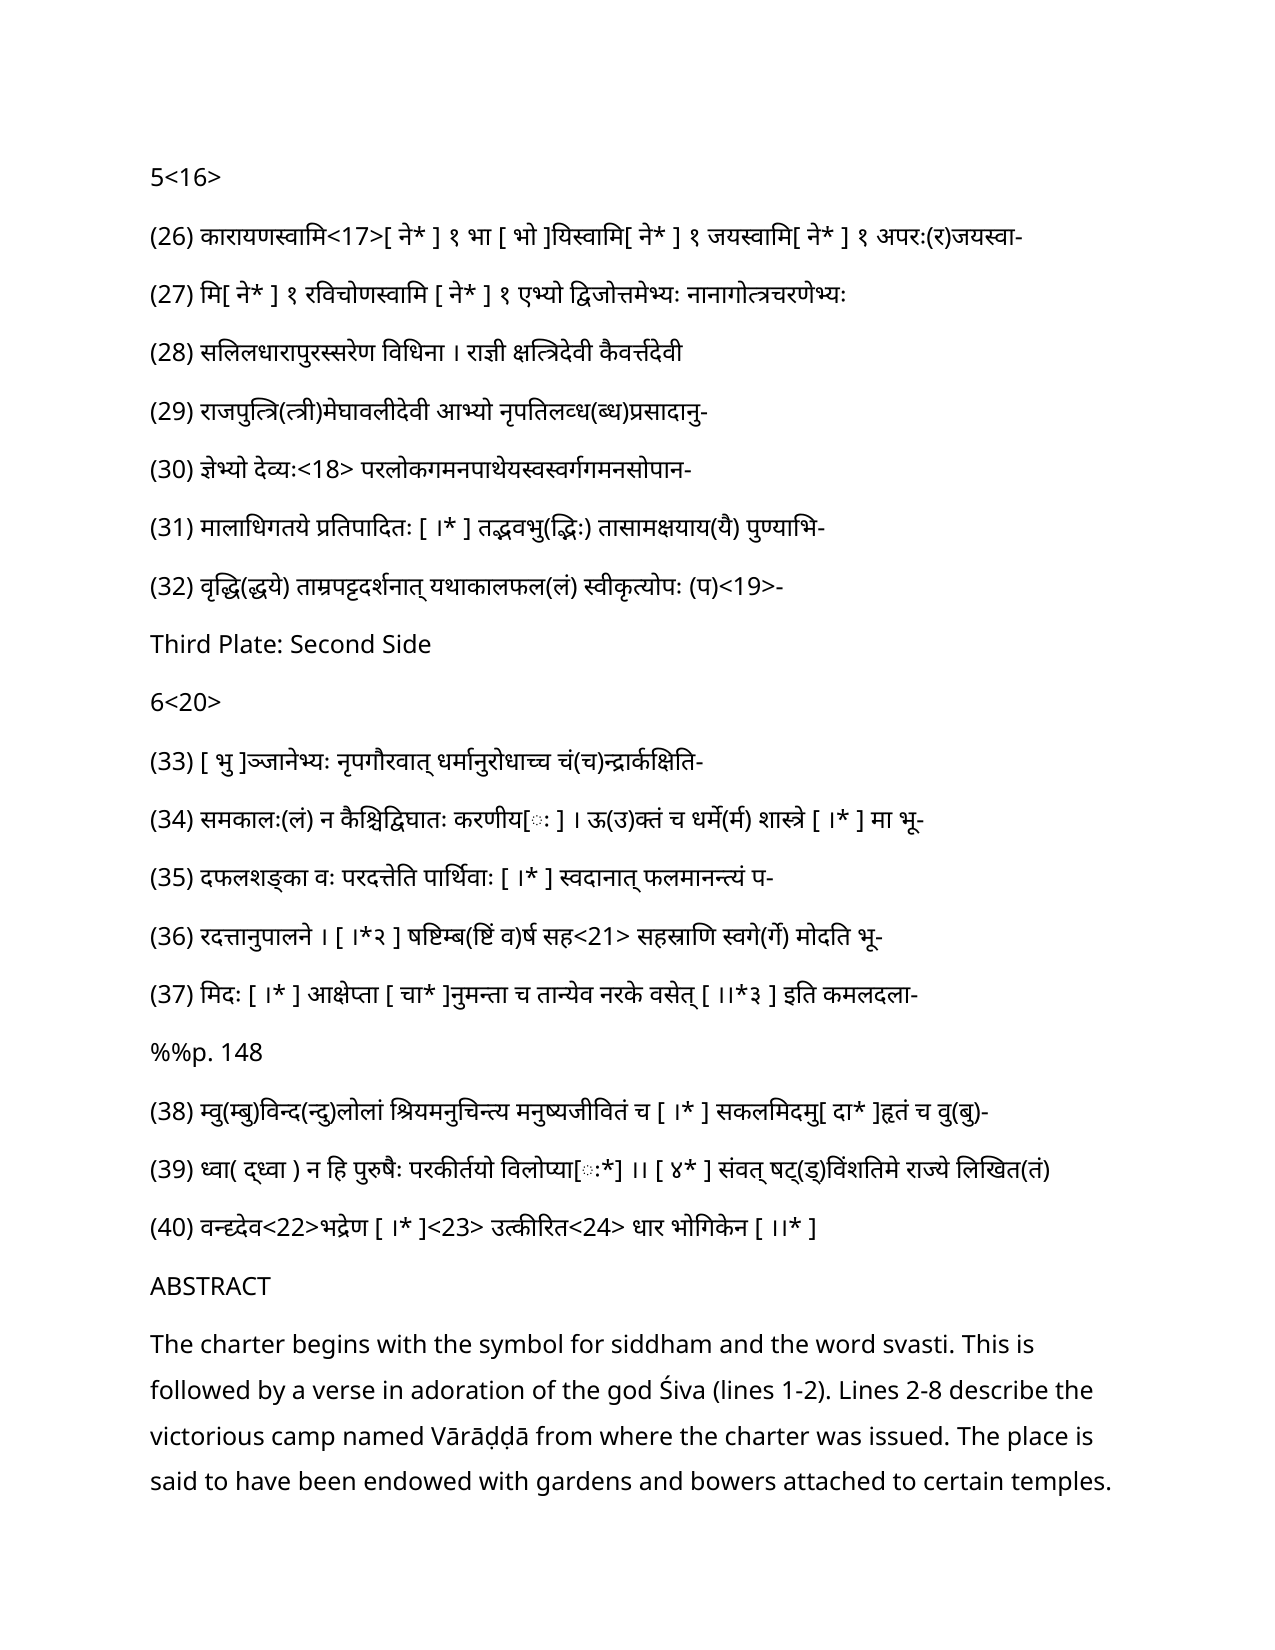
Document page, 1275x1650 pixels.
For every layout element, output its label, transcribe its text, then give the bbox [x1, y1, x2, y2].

text (29) राजपुत्त्रि(त्त्री)मेघावलीदेवी आभ्यो नृपतिलव्ध(ब्ध)प्रसादानु- [150, 383, 1125, 429]
text (39) ध्वा( द्ध्वा ) न हि पुरुषैः परकीर्तयो विलोप्या[ः*] ।। [ ४* ] संवत् षट्(ड्)विंशतिमे राज्ये लिखित(तं) [150, 1142, 1125, 1187]
text (38) म्वु(म्बु)विन्द(न्दु)लोलां श्रियमनुचिन्त्य मनुष्यजीवितं च [ ।* ] सकलमिदमु[ दा* ]हृतं च वु(बु)- [150, 1083, 1125, 1129]
text (28) सलिलधारापुरस्सरेण विधिना । राज्ञी क्षत्त्रिदेवी कैवर्त्तदेवी [150, 325, 1125, 371]
text (36) रदत्तानुपालने । [ ।*२ ] षष्टिम्ब(ष्टिं व)र्ष सह<21> सहस्राणि स्वगे(र्गे) मोदति भू- [150, 908, 1125, 954]
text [150, 1317, 1125, 1500]
text (37) मिदः [ ।* ] आक्षेप्ता [ चा* ]नुमन्ता च तान्येव नरके वसेत् [ ।।*३ ] इति कमलदला- [150, 967, 1125, 1012]
text 5<16> [150, 150, 1125, 196]
text (30) ज्ञेभ्यो देव्यः<18> परलोकगमनपाथेयस्वस्वर्गगमनसोपान- [150, 442, 1125, 487]
text (27) मि[ ने* ] १ रविचोणस्वामि [ ने* ] १ एभ्यो द्विजोत्तमेभ्यः नानागोत्त्रचरणेभ्यः [150, 267, 1125, 312]
text (26) कारायणस्वामि<17>[ ने* ] १ भा [ भो ]यिस्वामि[ ने* ] १ जयस्वामि[ ने* ] १ अपरः(र)जयस्वा- [150, 208, 1125, 254]
text 6<20> [150, 675, 1125, 721]
text (40) वन्द्य्देव<22>भद्रेण [ ।* ]<23> उत्कीरित<24> धार भोगिकेन [ ।।* ] [150, 1200, 1125, 1246]
text (31) मालाधिगतये प्रतिपादितः [ ।* ] तद्भवभु(द्भिः) तासामक्षयाय(यै) पुण्याभि- [150, 500, 1125, 546]
text (35) दफलशङ्का वः परदत्तेति पार्थिवाः [ ।* ] स्वदानात् फलमानन्त्यं प- [150, 850, 1125, 896]
text (34) समकालः(लं) न कैश्चिद्विघातः करणीय[ः ] । ऊ(उ)क्तं च धर्मे(र्म) शास्त्रे [ ।* ] मा भू- [150, 792, 1125, 837]
text %%p. 148 [150, 1025, 1125, 1071]
text (33) [ भु ]ञ्जानेभ्यः नृपगौरवात् धर्मानुरोधाच्च चं(च)न्द्रार्कक्षिति- [150, 733, 1125, 779]
text (32) वृद्धि(द्धये) ताम्रपट्टदर्शनात् यथाकालफल(लं) स्वीकृत्योपः (प)<19>- [150, 558, 1125, 604]
text Third Plate: Second Side [150, 617, 1125, 662]
text ABSTRACT [150, 1258, 1125, 1304]
